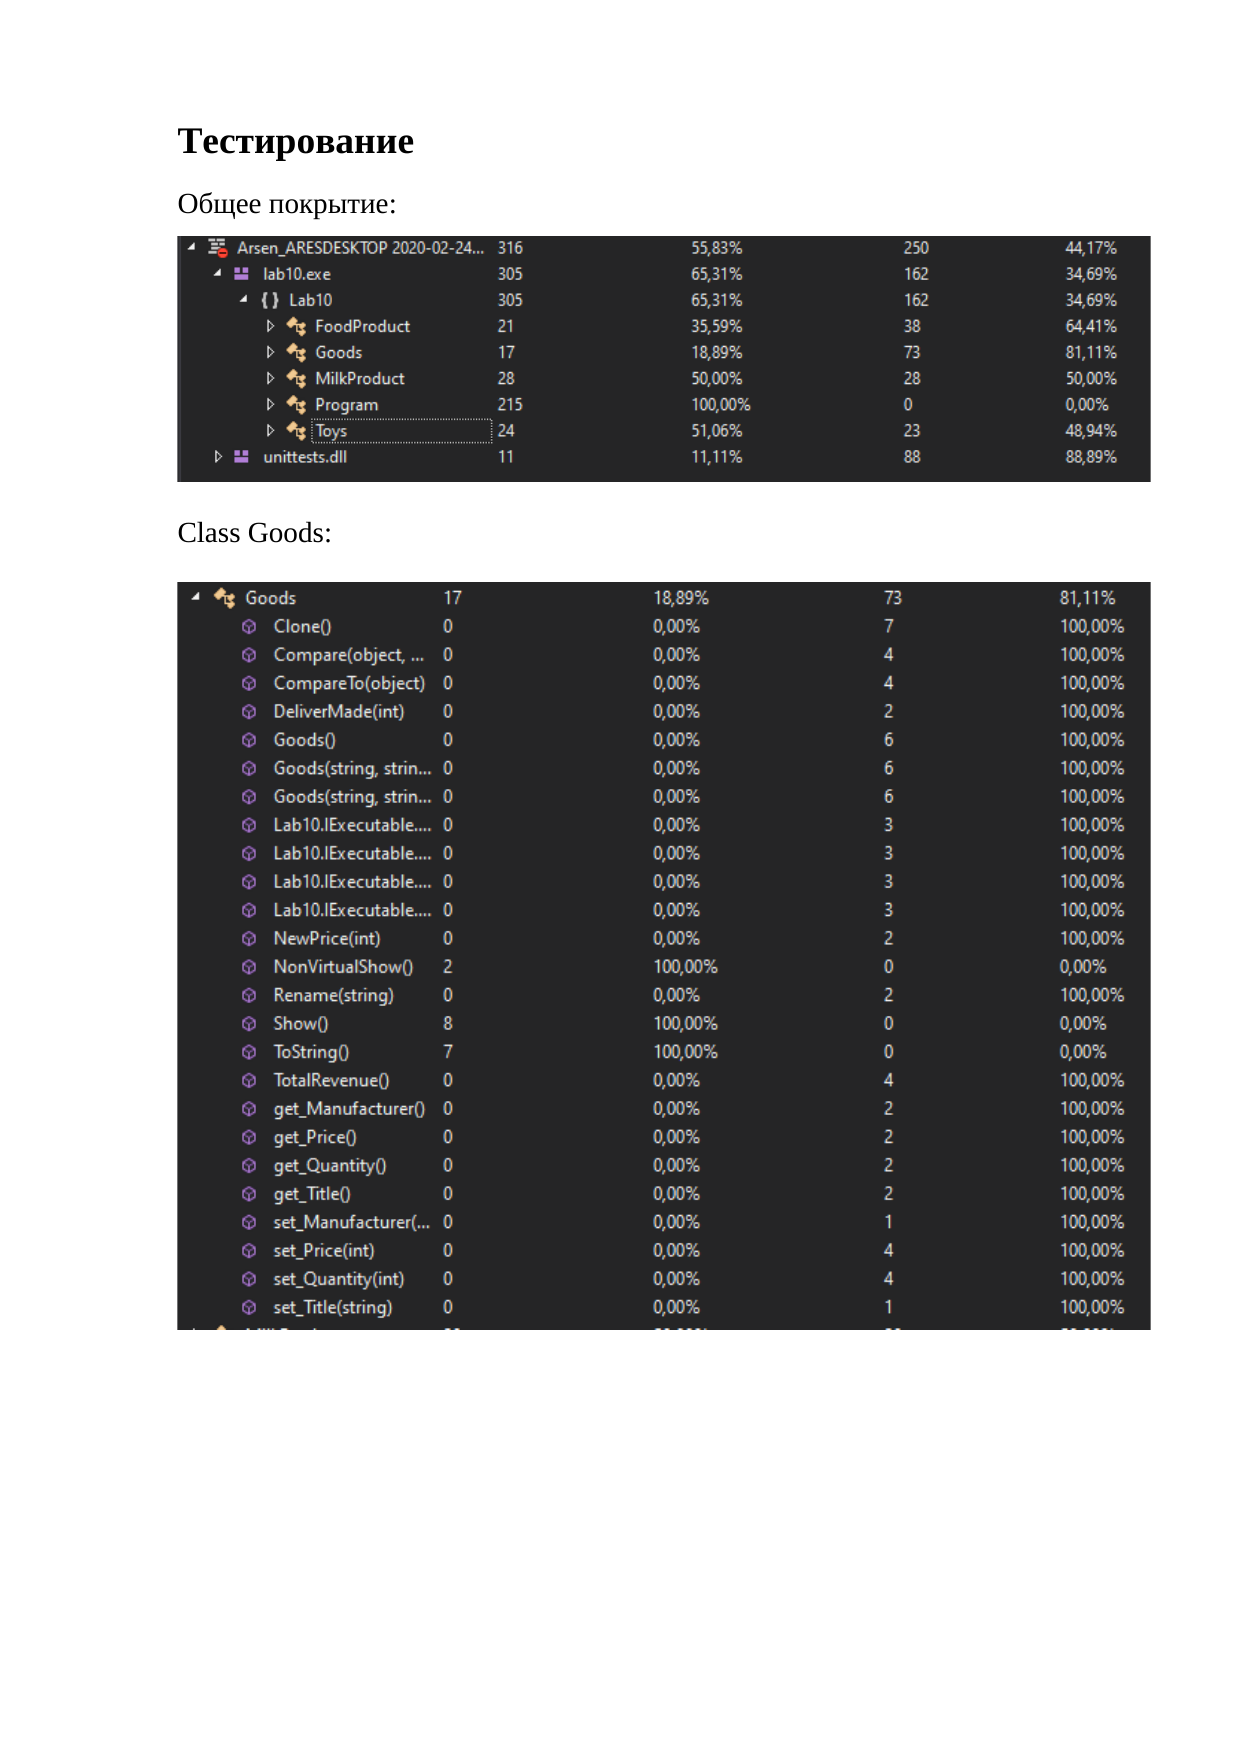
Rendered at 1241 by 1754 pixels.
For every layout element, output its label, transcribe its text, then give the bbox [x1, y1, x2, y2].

text Тестирование [177, 118, 1152, 161]
picture [177, 582, 1151, 1330]
text Class Goods: [177, 515, 1152, 549]
picture [177, 236, 1151, 482]
